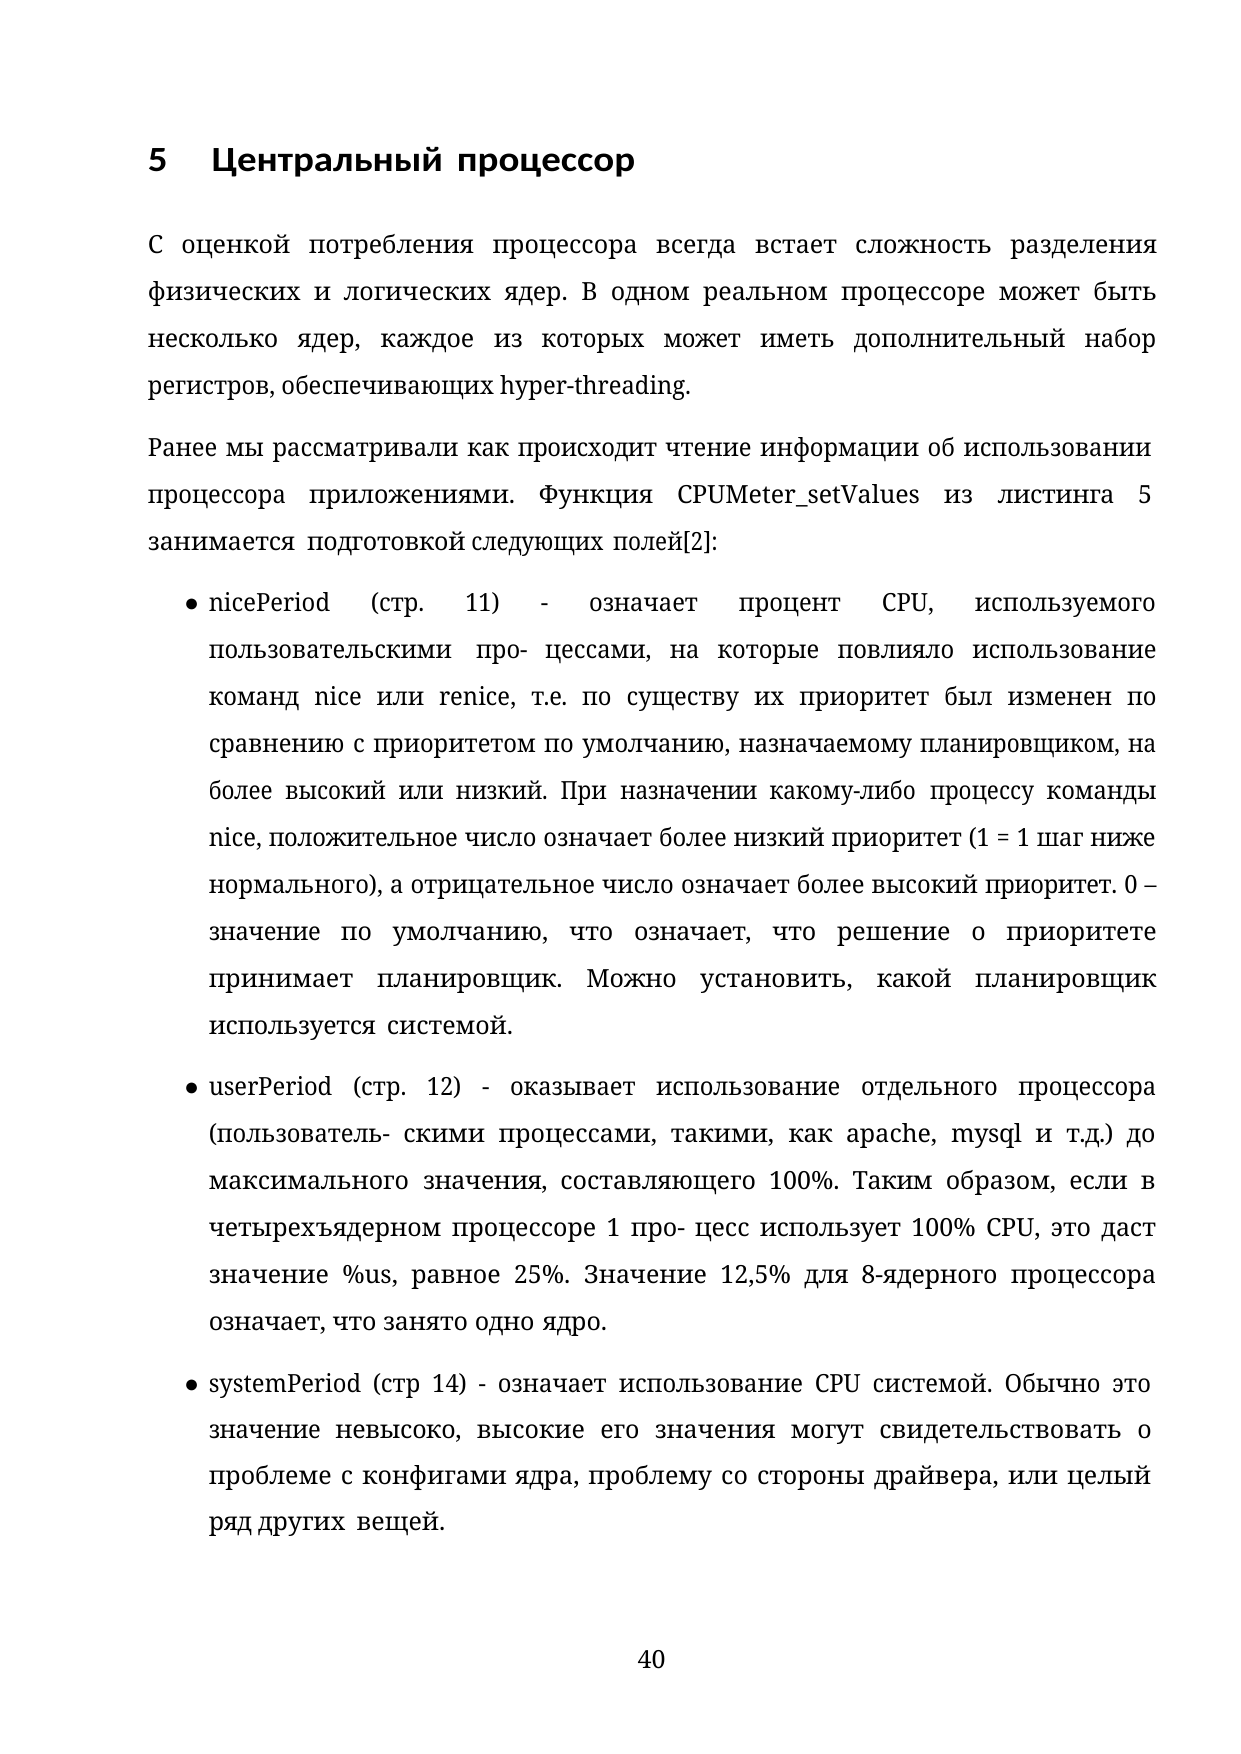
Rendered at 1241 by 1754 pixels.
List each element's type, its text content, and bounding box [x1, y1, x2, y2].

subtitle 5 Центральный процессор [148, 137, 1167, 180]
text С оценкой потребления процессора всегда встает сложность разделения физических и логических ядер. В одном реальном процессоре может быть несколько ядер, каждое из которых может иметь дополнительный набор регистров, обеспечивающих hyper-threading. [148, 227, 1157, 402]
list systemPeriod (стр 14) - означает использование CPU системой. Обычно это значение невысоко, высокие его значения могут свидетельствовать о проблеме с конфигами ядра, проблему со стороны драйвера, или целый ряд других вещей. [184, 1365, 1152, 1538]
list nicePeriod (стр. 11) - означает процент CPU, используемого пользовательскими про- цессами, на которые повлияло использование команд nice или renice, т.е. по существу их приоритет был изменен по сравнению с приоритетом по умолчанию, назначаемому планировщиком, на более высокий или низкий. При назначении какому-либо процессу команды nice, положительное число означает более низкий приоритет (1 = 1 шаг ниже нормального), а отрицательное число означает более высокий приоритет. 0 – значение по умолчанию, что означает, что решение о приоритете принимает планировщик. Можно установить, какой планировщик используется системой. [184, 585, 1157, 1042]
text Ранее мы рассматривали как происходит чтение информации об использовании процессора приложениями. Функция CPUMeter_setValues из листинга 5 занимается подготовкой следующих полей[2]: [148, 429, 1152, 557]
list userPeriod (стр. 12) - оказывает использование отдельного процессора (пользователь- скими процессами, такими, как apache, mysql и т.д.) до максимального значения, составляющего 100%. Таким образом, если в четырехъядерном процессоре 1 про- цесс использует 100% CPU, это даст значение %us, равное 25%. Значение 12,5% для 8-ядерного процессора означает, что занято одно ядро. [184, 1069, 1156, 1338]
